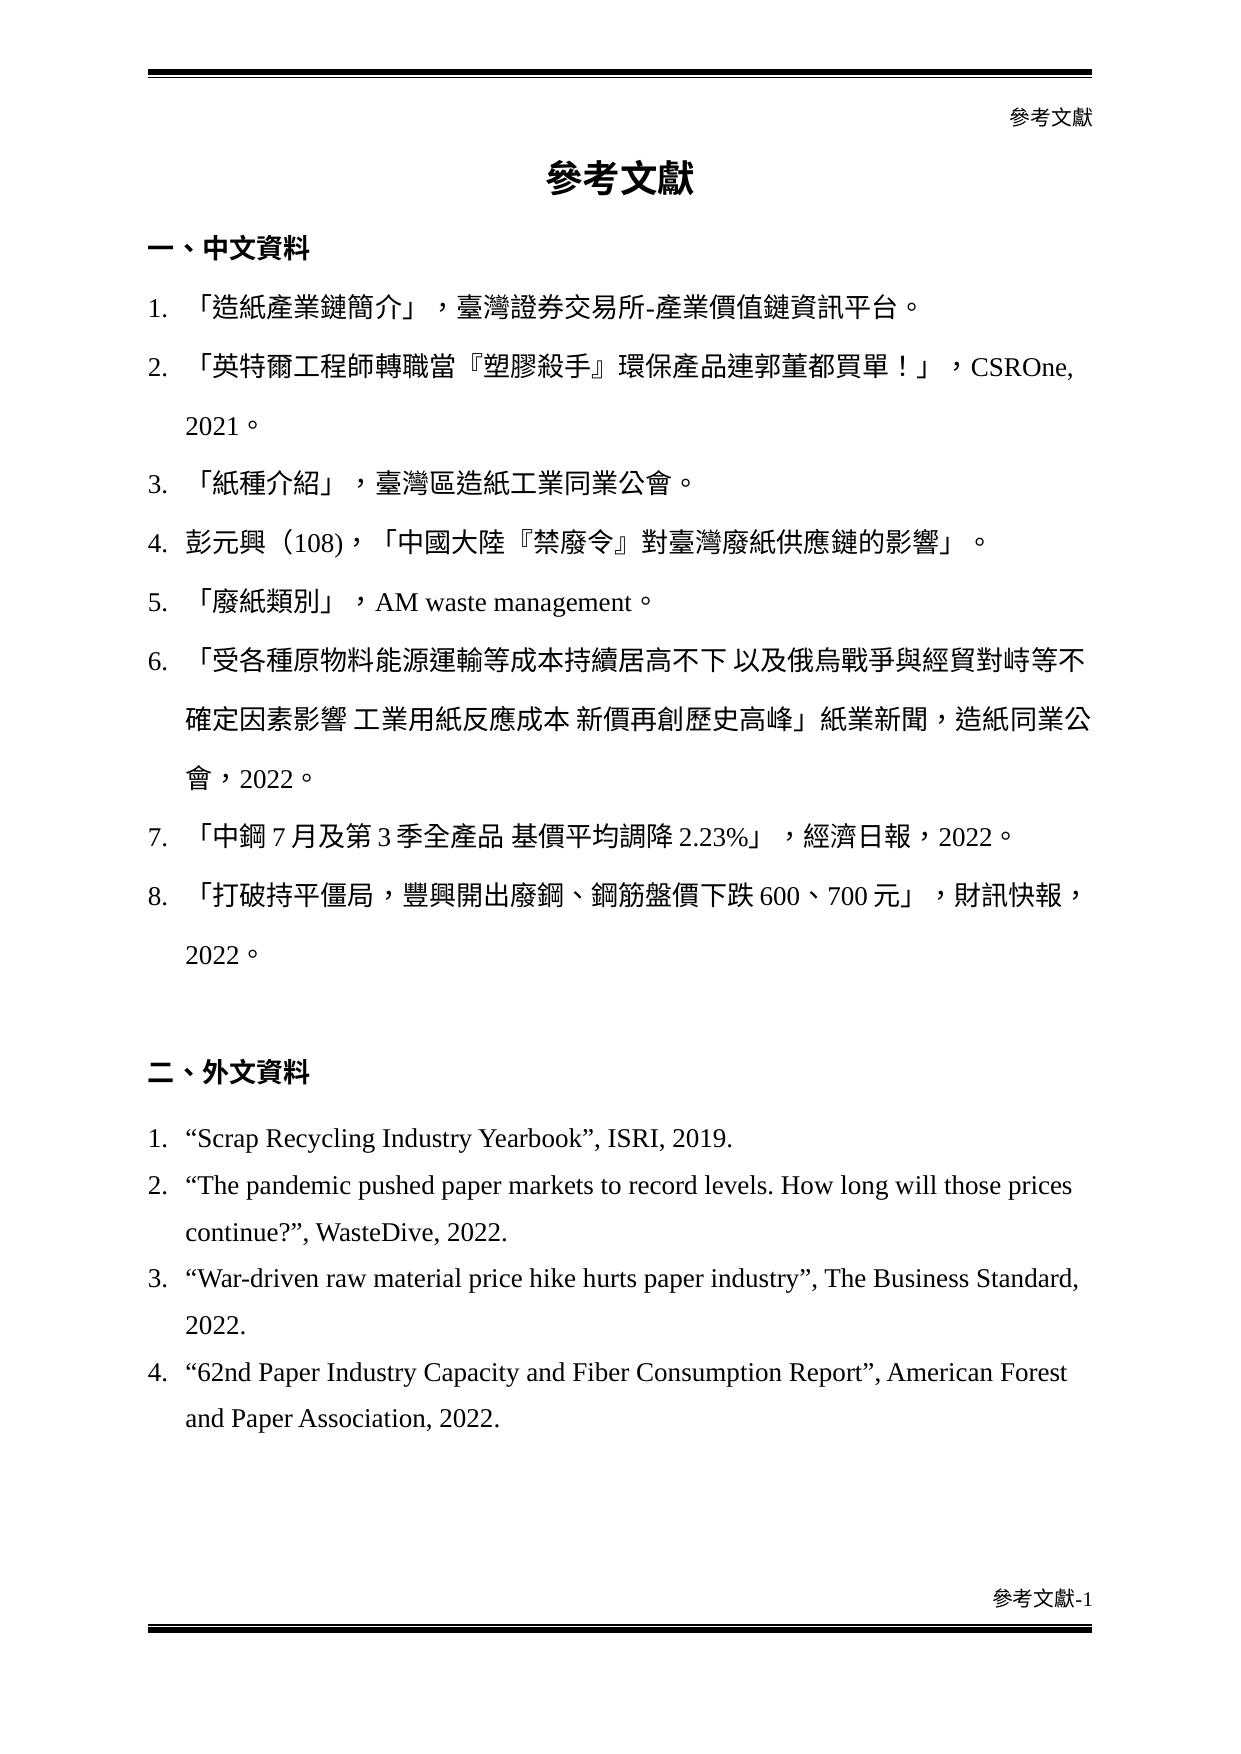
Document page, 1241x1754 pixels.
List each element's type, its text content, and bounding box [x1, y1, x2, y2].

list 「中鋼7月及第3季全產品 基價平均調降2.23%」，經濟日報，2022。 [148, 815, 1092, 855]
list 「受各種原物料能源運輸等成本持續居高不下 以及俄烏戰爭與經貿對峙等不確定因素影響 工業用紙反應成本 新價再創歷史高峰」紙業新聞，造紙同業公會，2022。 [148, 639, 1092, 796]
list 「紙種介紹」，臺灣區造紙工業同業公會。 [148, 462, 1092, 502]
list “War-driven raw material price hike hurts paper industry”, The Business Standard, 2022. [148, 1262, 1092, 1340]
text 二、外文資料 [148, 1051, 1092, 1090]
list 「廢紙類別」，AM waste management。 [148, 580, 1092, 619]
list “The pandemic pushed paper markets to record levels. How long will those prices continue?”, WasteDive, 2022. [148, 1169, 1092, 1247]
list 「造紙產業鏈簡介」，臺灣證券交易所-產業價值鏈資訊平台。 [148, 286, 1092, 325]
list “Scrap Recycling Industry Yearbook”, ISRI, 2019. [148, 1122, 1092, 1154]
subtitle 參考文獻 [148, 154, 1092, 202]
list 「英特爾工程師轉職當『塑膠殺手』環保產品連郭董都買單！」，CSROne, 2021。 [148, 344, 1092, 443]
list 「打破持平僵局，豐興開出廢鋼、鋼筋盤價下跌600、700元」，財訊快報，2022。 [148, 874, 1092, 972]
list 彭元興（108)，「中國大陸『禁廢令』對臺灣廢紙供應鏈的影響」。 [148, 521, 1092, 560]
text 一、中文資料 [148, 227, 1092, 266]
list “62nd Paper Industry Capacity and Fiber Consumption Report”, American Forest and Paper Association, 2022. [148, 1356, 1092, 1434]
